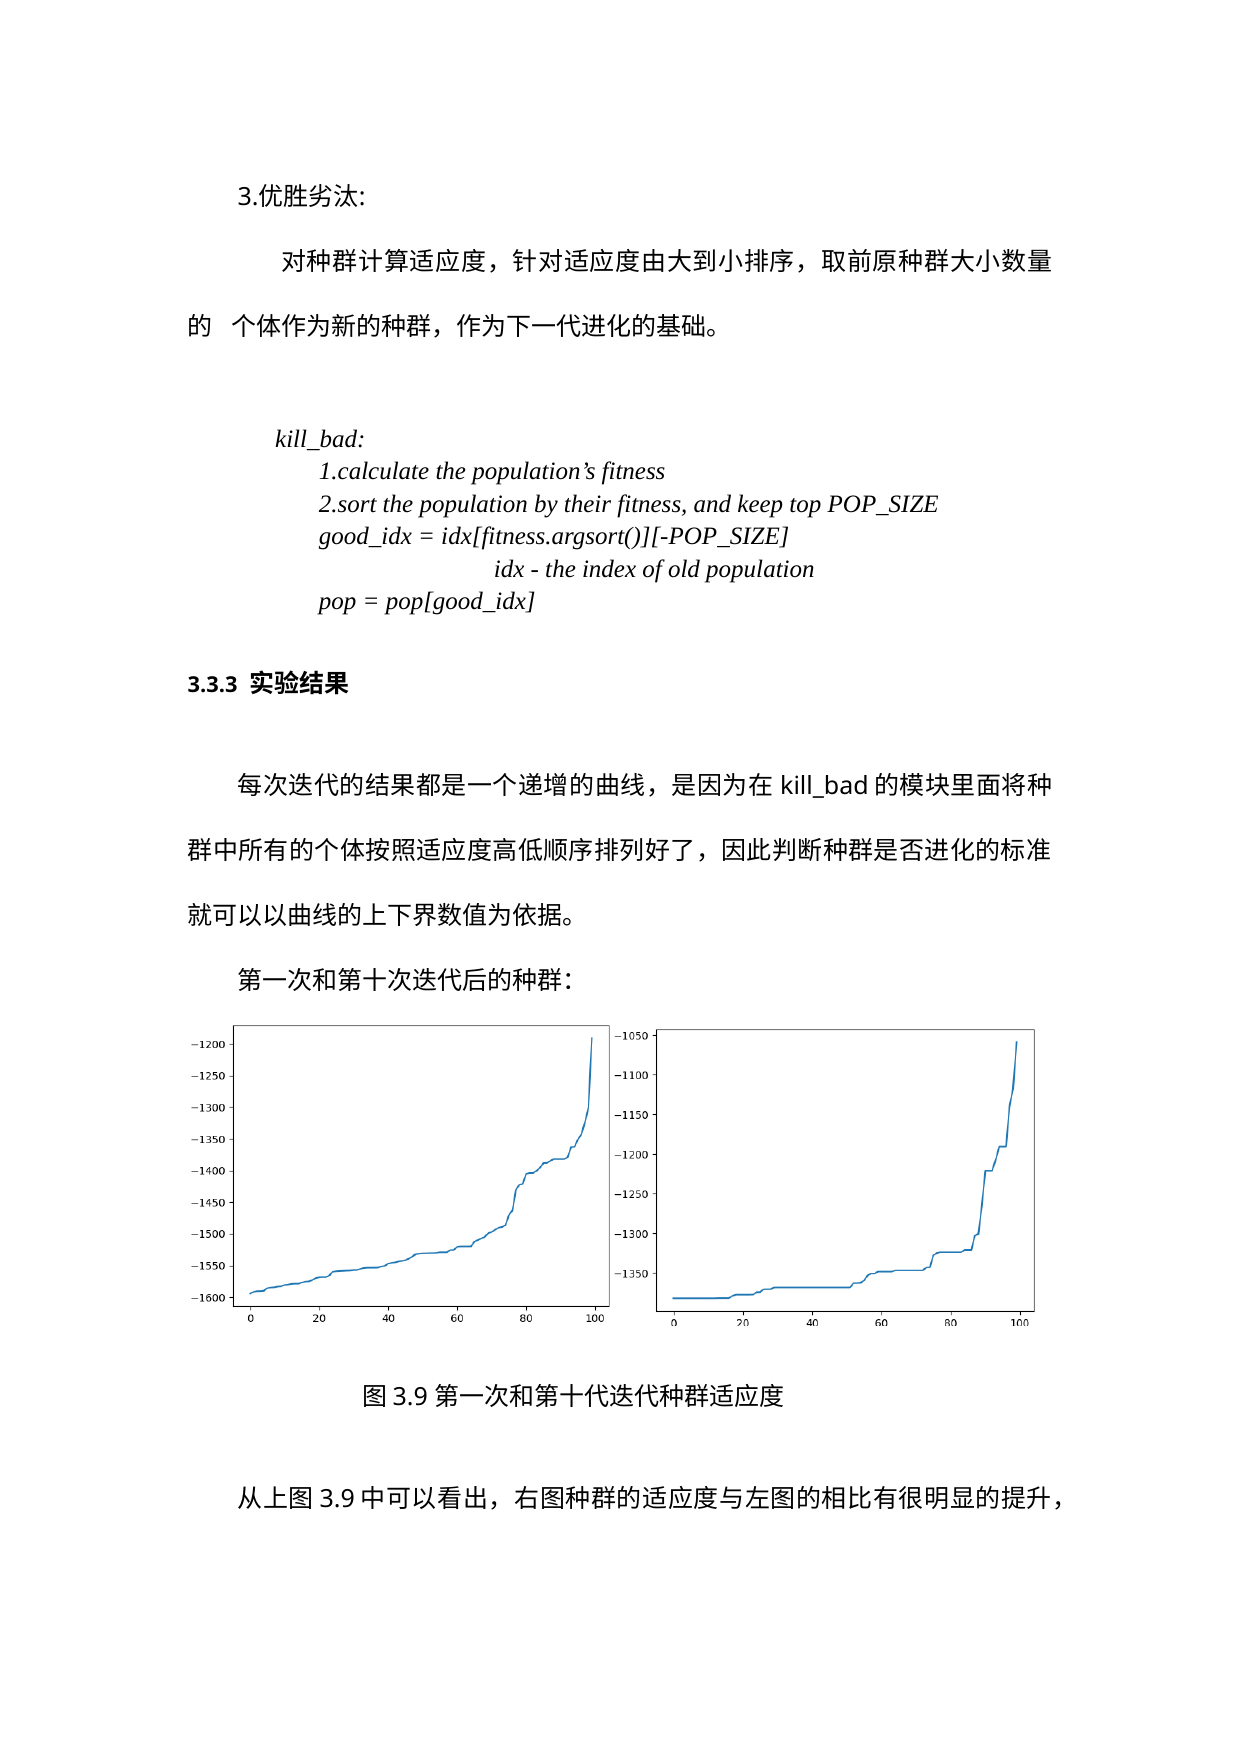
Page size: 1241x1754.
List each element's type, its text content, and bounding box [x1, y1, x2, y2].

list pop = pop[good_idx] [275, 584, 1053, 617]
text 3.3.3 实验结果 [187, 649, 1053, 714]
list 1.calculate the population’s fitness [275, 454, 1053, 487]
list good_idx = idx[fitness.argsort()][-POP_SIZE] [275, 519, 1053, 552]
list idx - the index of old population [450, 552, 1053, 584]
text 对种群计算适应度，针对适应度由大到小排序，取前原种群大小数量的 个体作为新的种群，作为下一代进化的基础。 [187, 227, 1053, 357]
text 第一次和第十次迭代后的种群： [187, 946, 1053, 1011]
picture [187, 1021, 1035, 1326]
list 2.sort the population by their fitness, and keep top POP_SIZE [275, 487, 1053, 519]
text 每次迭代的结果都是一个递增的曲线，是因为在kill_bad的模块里面将种群中所有的个体按照适应度高低顺序排列好了，因此判断种群是否进化的标准就可以以曲线的上下界数值为依据。 [187, 751, 1053, 946]
list kill_bad: [231, 422, 1053, 454]
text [187, 1464, 1053, 1529]
text 图3.9 第一次和第十代迭代种群适应度 [319, 1362, 1053, 1427]
text 3.优胜劣汰: [187, 162, 1053, 227]
